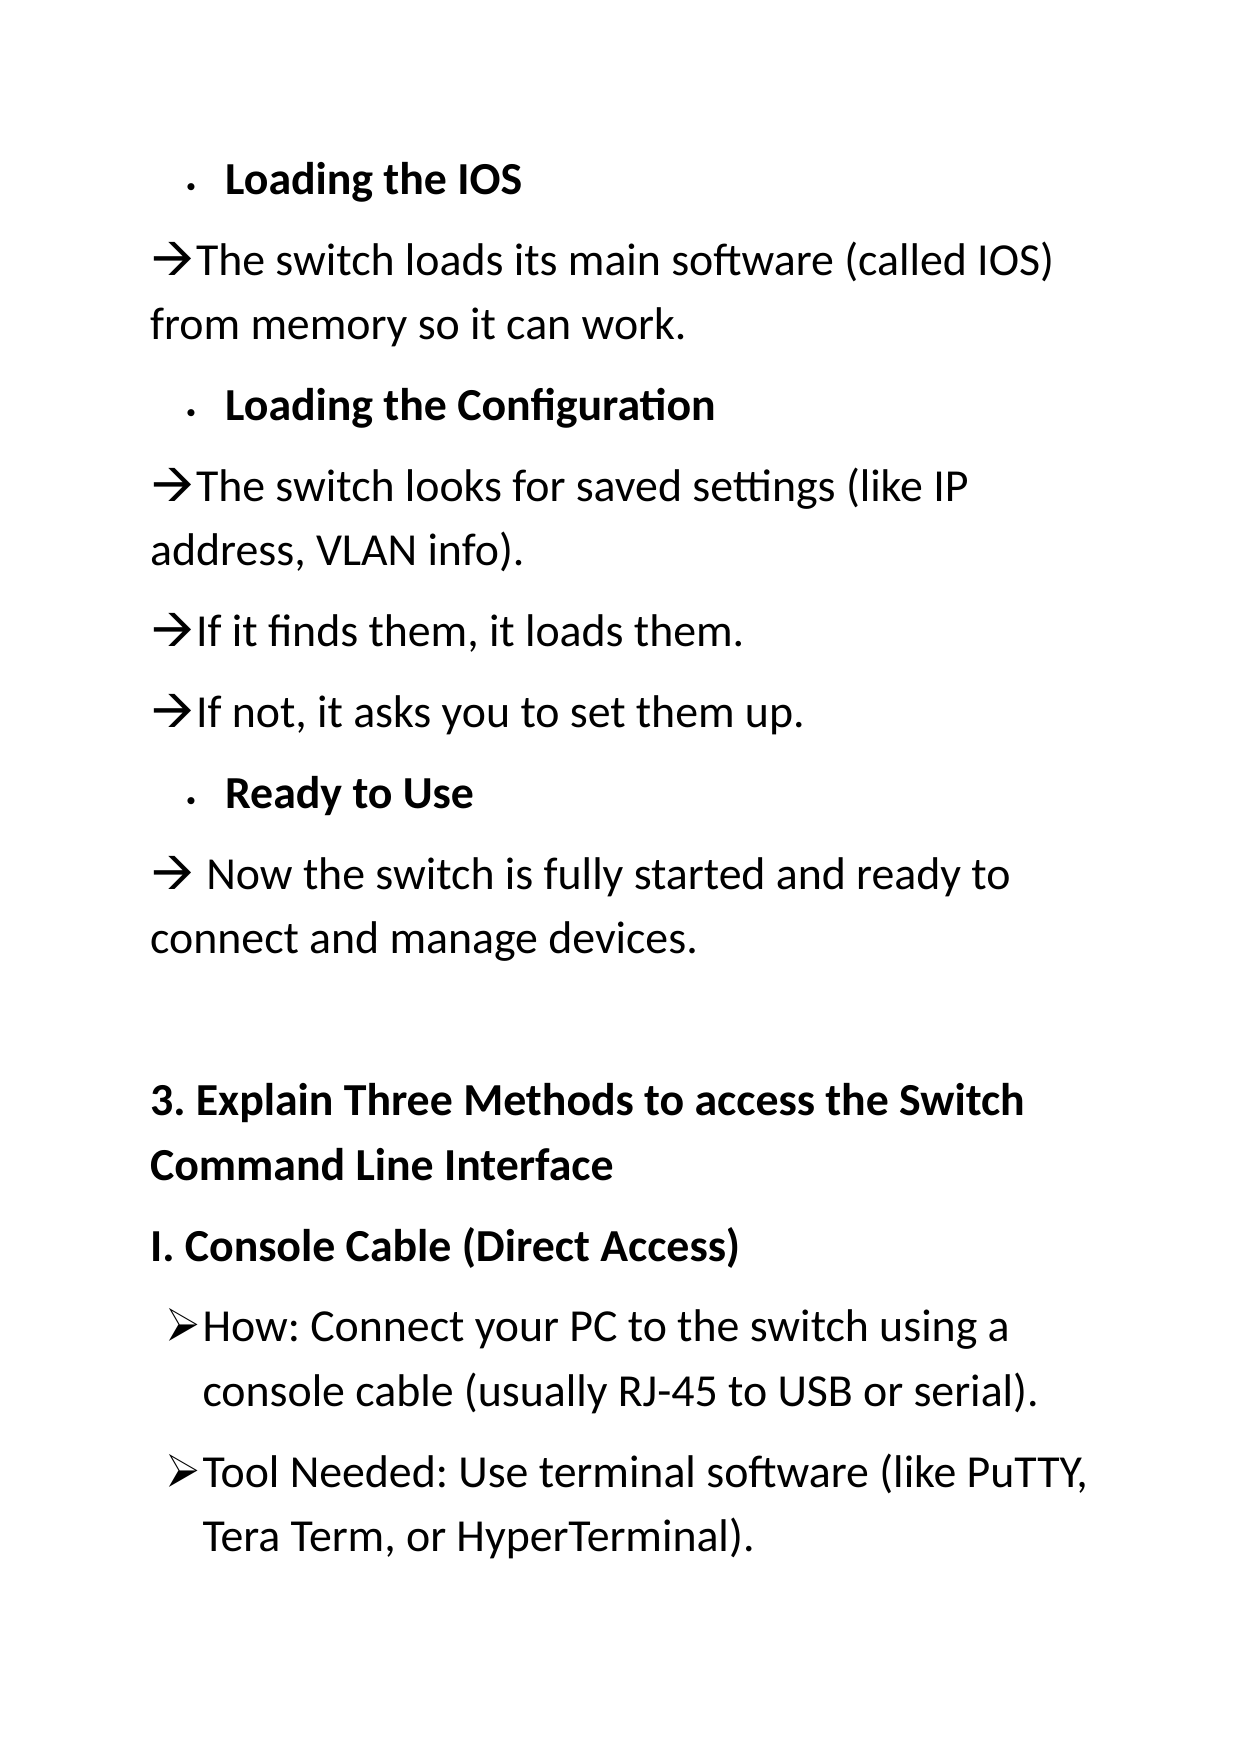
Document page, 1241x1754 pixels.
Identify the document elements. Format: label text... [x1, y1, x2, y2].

list Loading the Configuration [187, 376, 1090, 432]
text 3. Explain Three Methods to access the Switch Command Line Interface [150, 1071, 1090, 1191]
text The switch looks for saved settings (like IP address, VLAN info). [150, 457, 1090, 577]
text If not, it asks you to set them up. [150, 683, 1090, 739]
text I. Console Cable (Direct Access) [150, 1216, 1090, 1272]
list How: Connect your PC to the switch using a console cable (usually RJ-45 to USB or serial). [165, 1297, 1090, 1418]
list Loading the IOS [187, 150, 1090, 206]
list Ready to Use [187, 764, 1090, 820]
list Tool Needed: Use terminal software (like PuTTY, Tera Term, or HyperTerminal). [165, 1443, 1090, 1563]
text If it finds them, it loads them. [150, 602, 1090, 658]
text The switch loads its main software (called IOS) from memory so it can work. [150, 231, 1090, 351]
text Now the switch is fully started and ready to connect and manage devices. [150, 845, 1090, 965]
